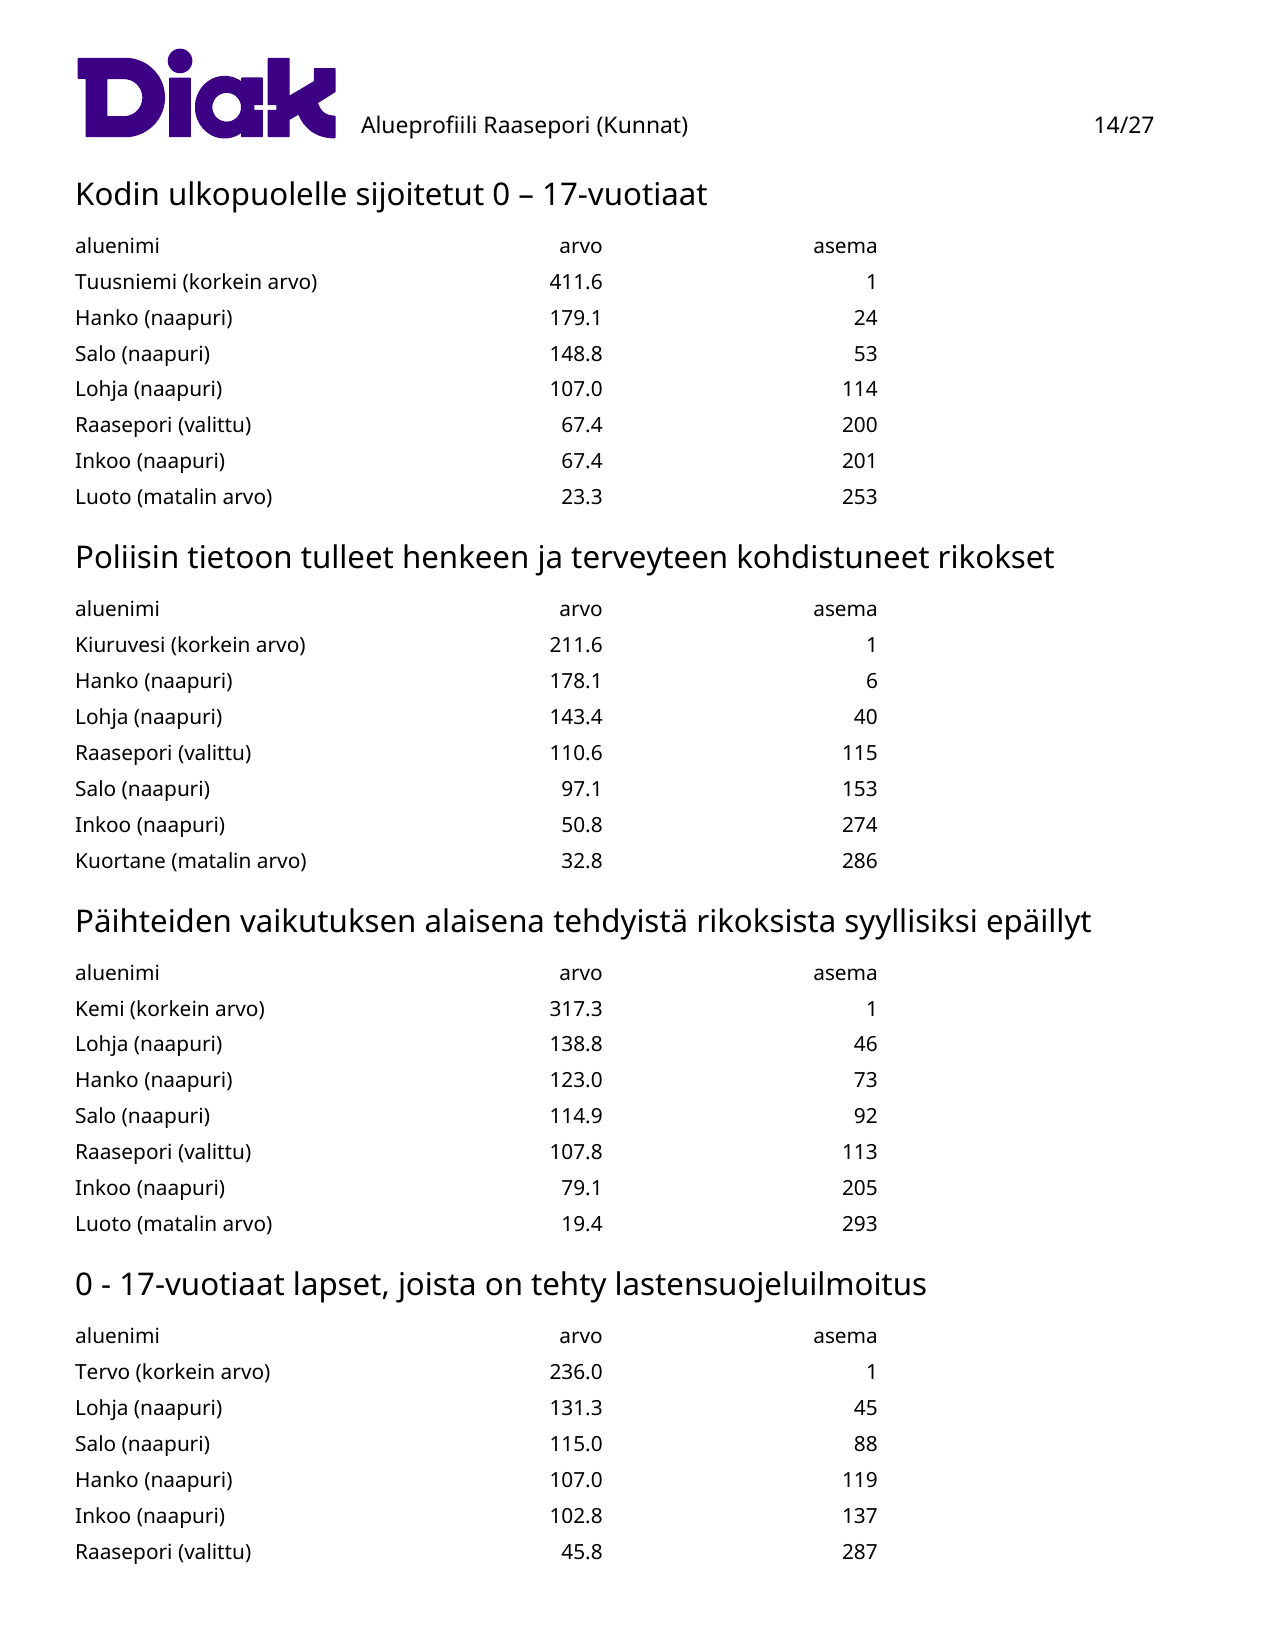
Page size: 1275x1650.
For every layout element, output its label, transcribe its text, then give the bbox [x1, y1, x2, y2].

table_cell Lohja (naapuri) [64, 1389, 339, 1425]
table_cell 88 [614, 1425, 889, 1461]
table_cell Inkoo (naapuri) [64, 1170, 339, 1206]
subtitle 0 - 17-vuotiaat lapset, joista on tehty lastensuojeluilmoitus [75, 1262, 1200, 1305]
table_cell Lohja (naapuri) [64, 1026, 339, 1062]
table_cell 1 [614, 1353, 889, 1389]
table_cell Kemi (korkein arvo) [64, 990, 339, 1026]
table_cell Lohja (naapuri) [64, 371, 339, 407]
table_cell 19.4 [339, 1206, 614, 1241]
table_cell 137 [614, 1497, 889, 1533]
table_header arvo [339, 227, 614, 263]
table_cell Raasepori (valittu) [64, 407, 339, 443]
table_cell Inkoo (naapuri) [64, 806, 339, 842]
table_cell Raasepori (valittu) [64, 1134, 339, 1169]
table_header aluenimi [64, 227, 339, 263]
subtitle Kodin ulkopuolelle sijoitetut 0 – 17-vuotiaat [75, 172, 1200, 214]
table_cell Inkoo (naapuri) [64, 443, 339, 479]
table_cell Luoto (matalin arvo) [64, 479, 339, 514]
table_cell Salo (naapuri) [64, 770, 339, 806]
table_cell Kiuruvesi (korkein arvo) [64, 626, 339, 662]
table_header arvo [339, 954, 614, 990]
table_cell 211.6 [339, 626, 614, 662]
table_cell Lohja (naapuri) [64, 698, 339, 734]
table_cell Raasepori (valittu) [64, 734, 339, 770]
table_cell Hanko (naapuri) [64, 663, 339, 698]
table_cell 46 [614, 1026, 889, 1062]
table_header aluenimi [64, 591, 339, 626]
table_cell 53 [614, 335, 889, 371]
table_cell 97.1 [339, 770, 614, 806]
table_cell Salo (naapuri) [64, 1425, 339, 1461]
table_cell Tuusniemi (korkein arvo) [64, 263, 339, 299]
table_header asema [614, 1318, 889, 1353]
table_cell Luoto (matalin arvo) [64, 1206, 339, 1241]
table_cell 1 [614, 990, 889, 1026]
table_cell Inkoo (naapuri) [64, 1497, 339, 1533]
table_cell 1 [614, 626, 889, 662]
table_cell 67.4 [339, 407, 614, 443]
table_cell Hanko (naapuri) [64, 1461, 339, 1497]
table_cell 253 [614, 479, 889, 514]
table_cell 119 [614, 1461, 889, 1497]
table_cell 131.3 [339, 1389, 614, 1425]
subtitle Päihteiden vaikutuksen alaisena tehdyistä rikoksista syyllisiksi epäillyt [75, 899, 1200, 941]
table_cell Hanko (naapuri) [64, 299, 339, 335]
table_cell 6 [614, 663, 889, 698]
table_cell 114 [614, 371, 889, 407]
table_cell 115 [614, 734, 889, 770]
table_cell 113 [614, 1134, 889, 1169]
table_cell 148.8 [339, 335, 614, 371]
table_cell 107.0 [339, 1461, 614, 1497]
table_cell 205 [614, 1170, 889, 1206]
table_cell 102.8 [339, 1497, 614, 1533]
table_cell 114.9 [339, 1098, 614, 1134]
table_cell 24 [614, 299, 889, 335]
table_cell 45.8 [339, 1533, 614, 1569]
table_cell 201 [614, 443, 889, 479]
table_header arvo [339, 591, 614, 626]
table_cell 293 [614, 1206, 889, 1241]
table_header asema [614, 227, 889, 263]
table_cell 107.8 [339, 1134, 614, 1169]
table_cell 274 [614, 806, 889, 842]
table_cell 79.1 [339, 1170, 614, 1206]
table_cell Tervo (korkein arvo) [64, 1353, 339, 1389]
subtitle Poliisin tietoon tulleet henkeen ja terveyteen kohdistuneet rikokset [75, 535, 1200, 578]
table_cell 178.1 [339, 663, 614, 698]
table_cell 32.8 [339, 842, 614, 878]
table_header asema [614, 954, 889, 990]
table_cell Hanko (naapuri) [64, 1062, 339, 1098]
table_cell Raasepori (valittu) [64, 1533, 339, 1569]
table_cell 40 [614, 698, 889, 734]
table_header arvo [339, 1318, 614, 1353]
table_cell 179.1 [339, 299, 614, 335]
table_cell 67.4 [339, 443, 614, 479]
table_cell 123.0 [339, 1062, 614, 1098]
table_cell 1 [614, 263, 889, 299]
table_cell 236.0 [339, 1353, 614, 1389]
table_header aluenimi [64, 1318, 339, 1353]
table_cell 411.6 [339, 263, 614, 299]
table_cell 23.3 [339, 479, 614, 514]
table_cell 107.0 [339, 371, 614, 407]
table_cell 200 [614, 407, 889, 443]
table_cell Kuortane (matalin arvo) [64, 842, 339, 878]
table_cell 45 [614, 1389, 889, 1425]
table_cell 153 [614, 770, 889, 806]
table_cell 138.8 [339, 1026, 614, 1062]
table_cell 317.3 [339, 990, 614, 1026]
table_cell 286 [614, 842, 889, 878]
table_cell 287 [614, 1533, 889, 1569]
table_cell 92 [614, 1098, 889, 1134]
table_cell Salo (naapuri) [64, 335, 339, 371]
table_cell 143.4 [339, 698, 614, 734]
table_header aluenimi [64, 954, 339, 990]
table_header asema [614, 591, 889, 626]
table_cell 115.0 [339, 1425, 614, 1461]
table_cell 73 [614, 1062, 889, 1098]
table_cell 110.6 [339, 734, 614, 770]
table_cell 50.8 [339, 806, 614, 842]
table_cell Salo (naapuri) [64, 1098, 339, 1134]
